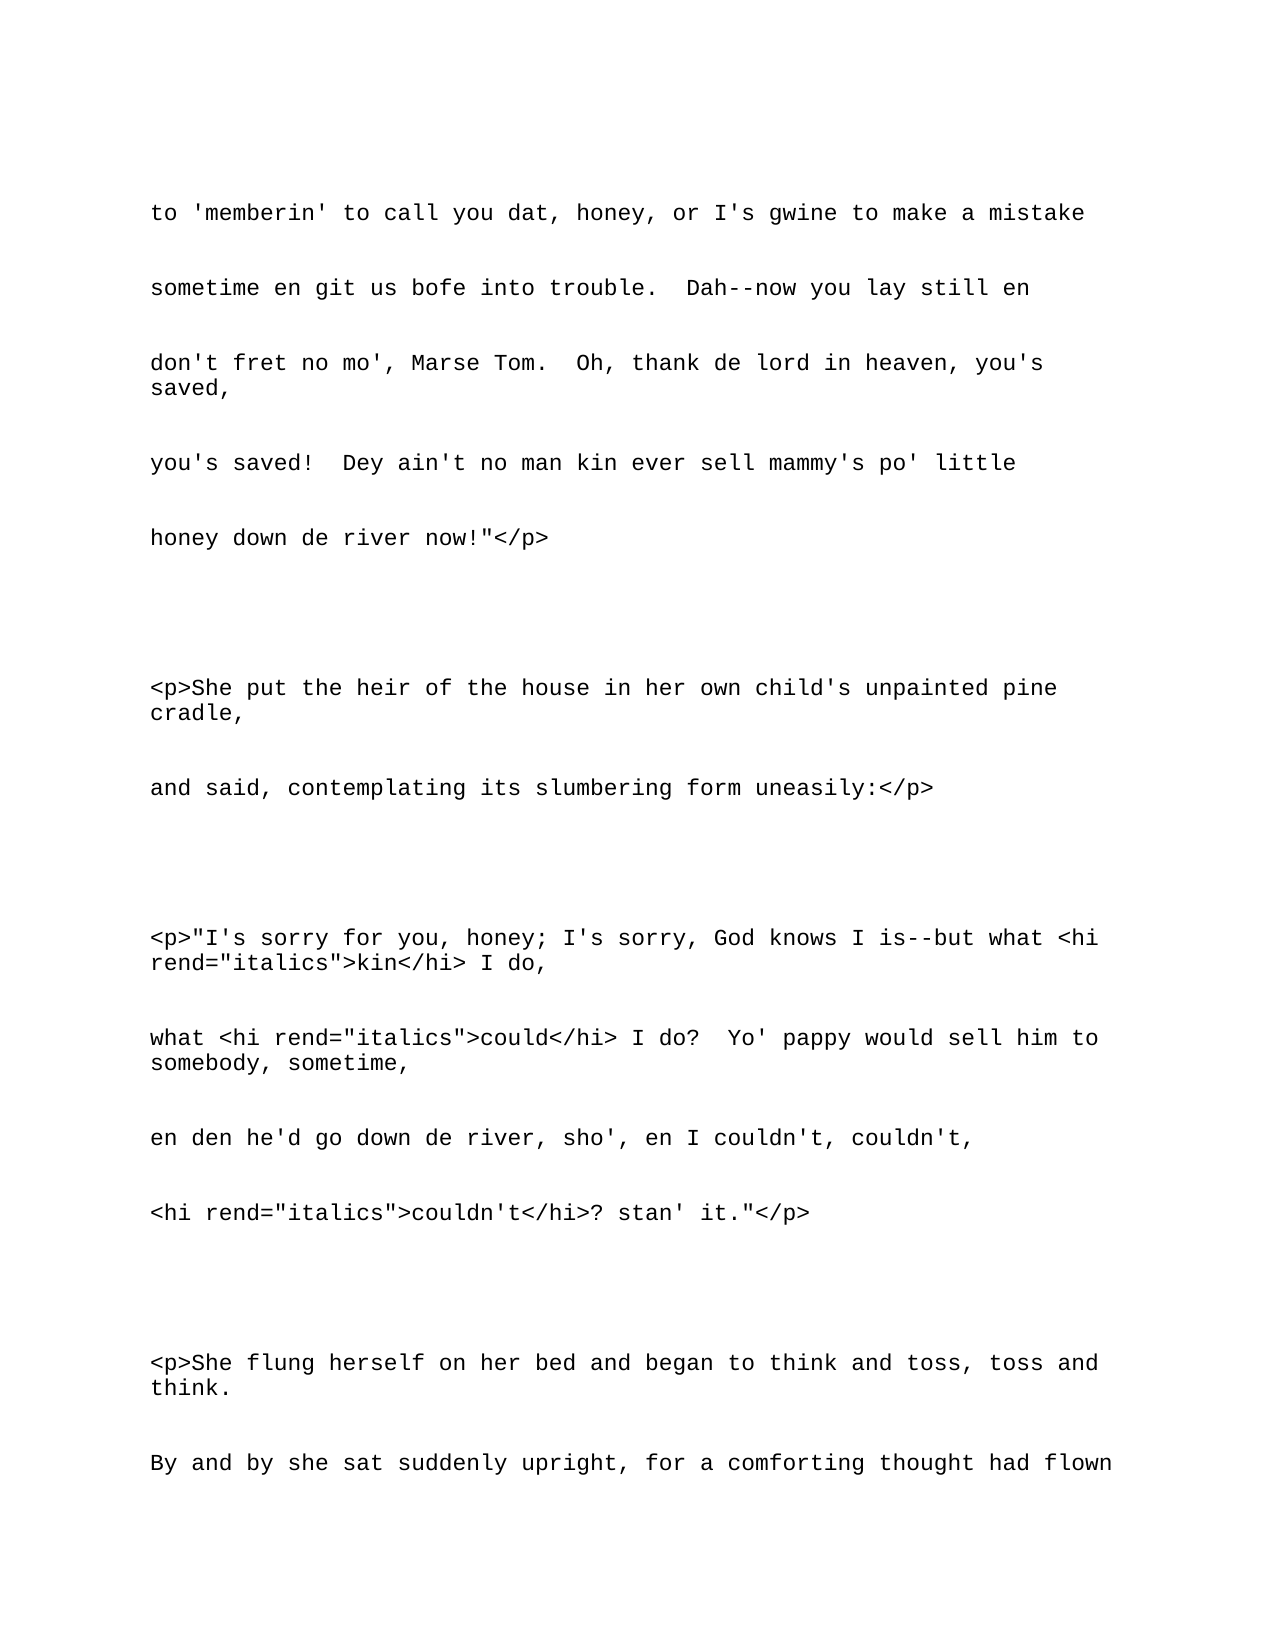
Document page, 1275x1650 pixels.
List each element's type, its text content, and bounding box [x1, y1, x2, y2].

text <p>She put the heir of the house in her own child's unpainted pine cradle, [150, 675, 1125, 725]
text you's saved! Dey ain't no man kin ever sell mammy's po' little [150, 450, 1125, 475]
text don't fret no mo', Marse Tom. Oh, thank de lord in heaven, you's saved, [150, 350, 1125, 400]
text to 'memberin' to call you dat, honey, or I's gwine to make a mistake [150, 200, 1125, 225]
text and said, contemplating its slumbering form uneasily:</p> [150, 775, 1125, 800]
text <p>"I's sorry for you, honey; I's sorry, God knows I is--but what <hi rend="italics">kin</hi> I do, [150, 925, 1125, 975]
text en den he'd go down de river, sho', en I couldn't, couldn't, [150, 1125, 1125, 1150]
text <hi rend="italics">couldn't</hi>? stan' it."</p> [150, 1200, 1125, 1225]
text sometime en git us bofe into trouble. Dah--now you lay still en [150, 275, 1125, 300]
text By and by she sat suddenly upright, for a comforting thought had flown [150, 1450, 1125, 1475]
text <p>She flung herself on her bed and began to think and toss, toss and think. [150, 1350, 1125, 1400]
text what <hi rend="italics">could</hi> I do? Yo' pappy would sell him to somebody, sometime, [150, 1025, 1125, 1075]
text honey down de river now!"</p> [150, 525, 1125, 550]
